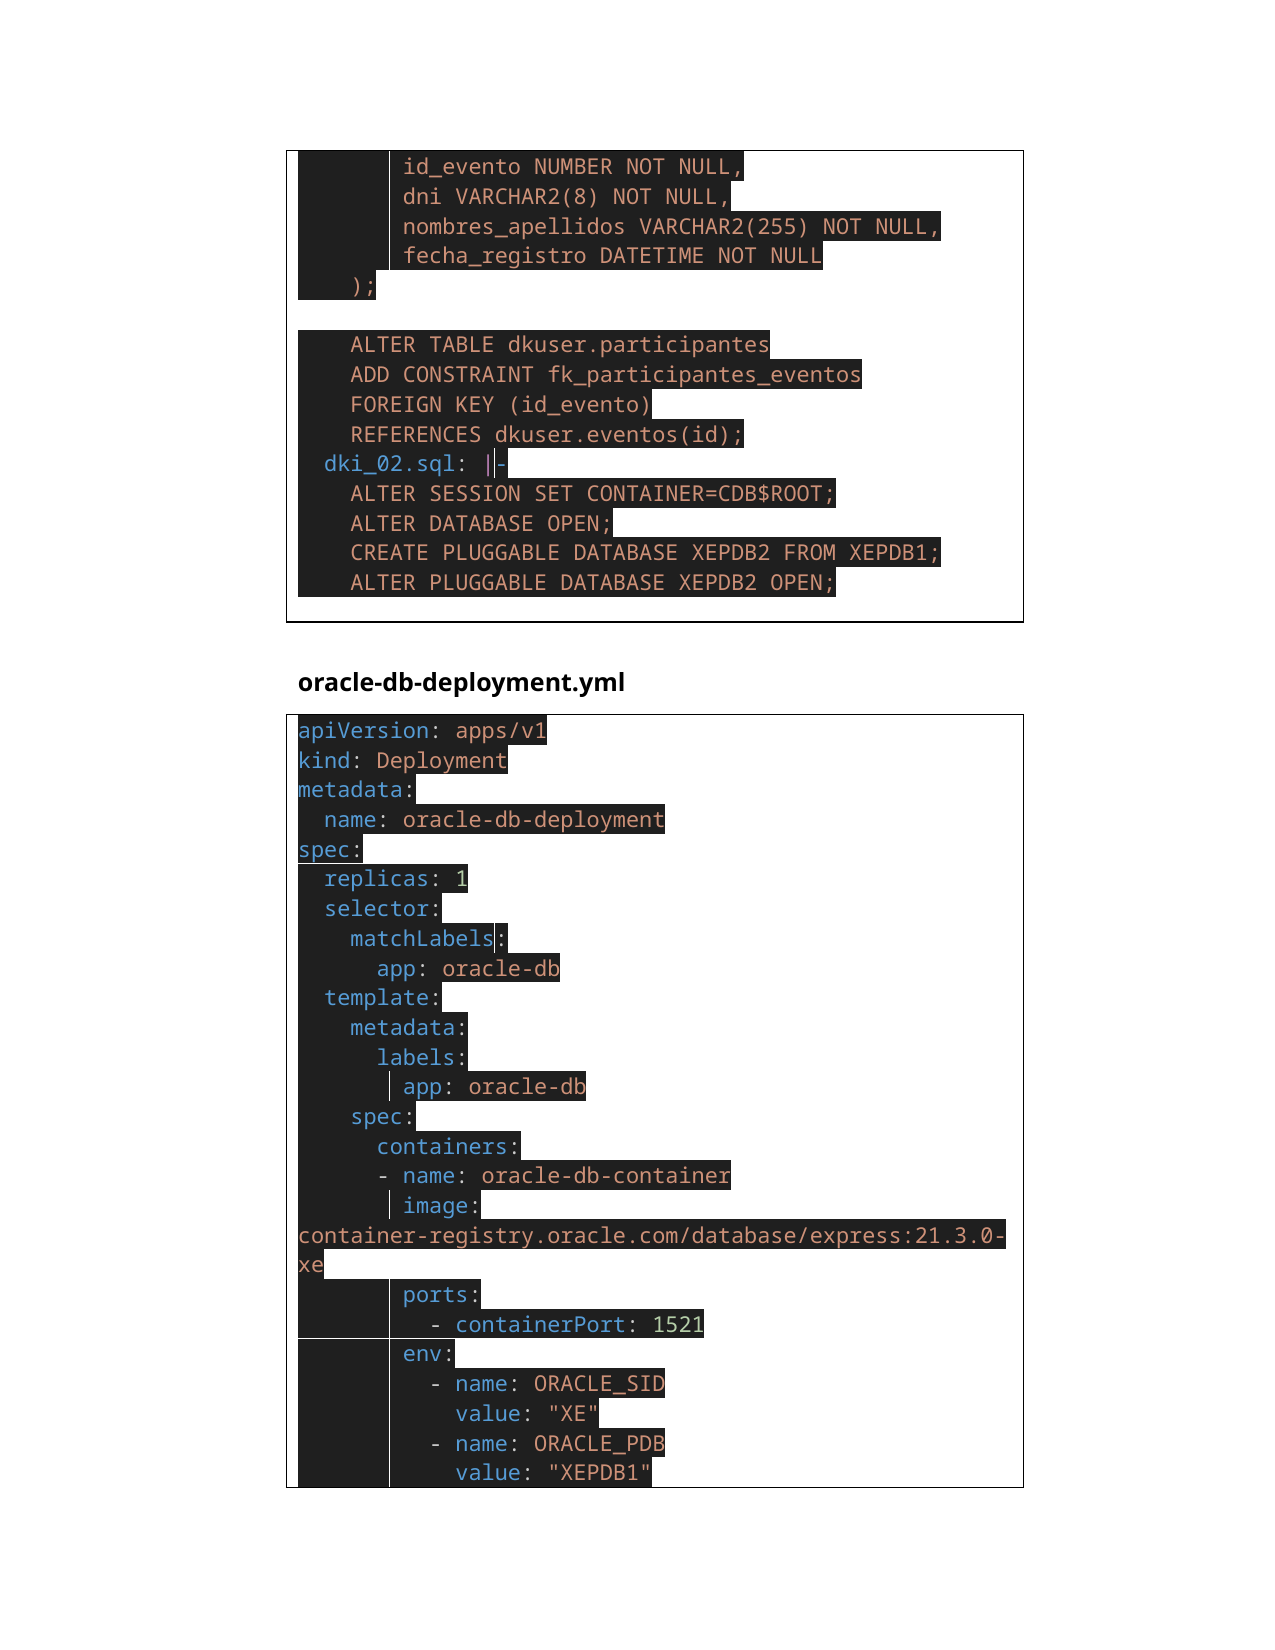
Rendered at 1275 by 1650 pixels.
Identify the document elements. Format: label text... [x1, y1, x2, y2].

text oracle-db-deployment.yml [298, 668, 1125, 697]
